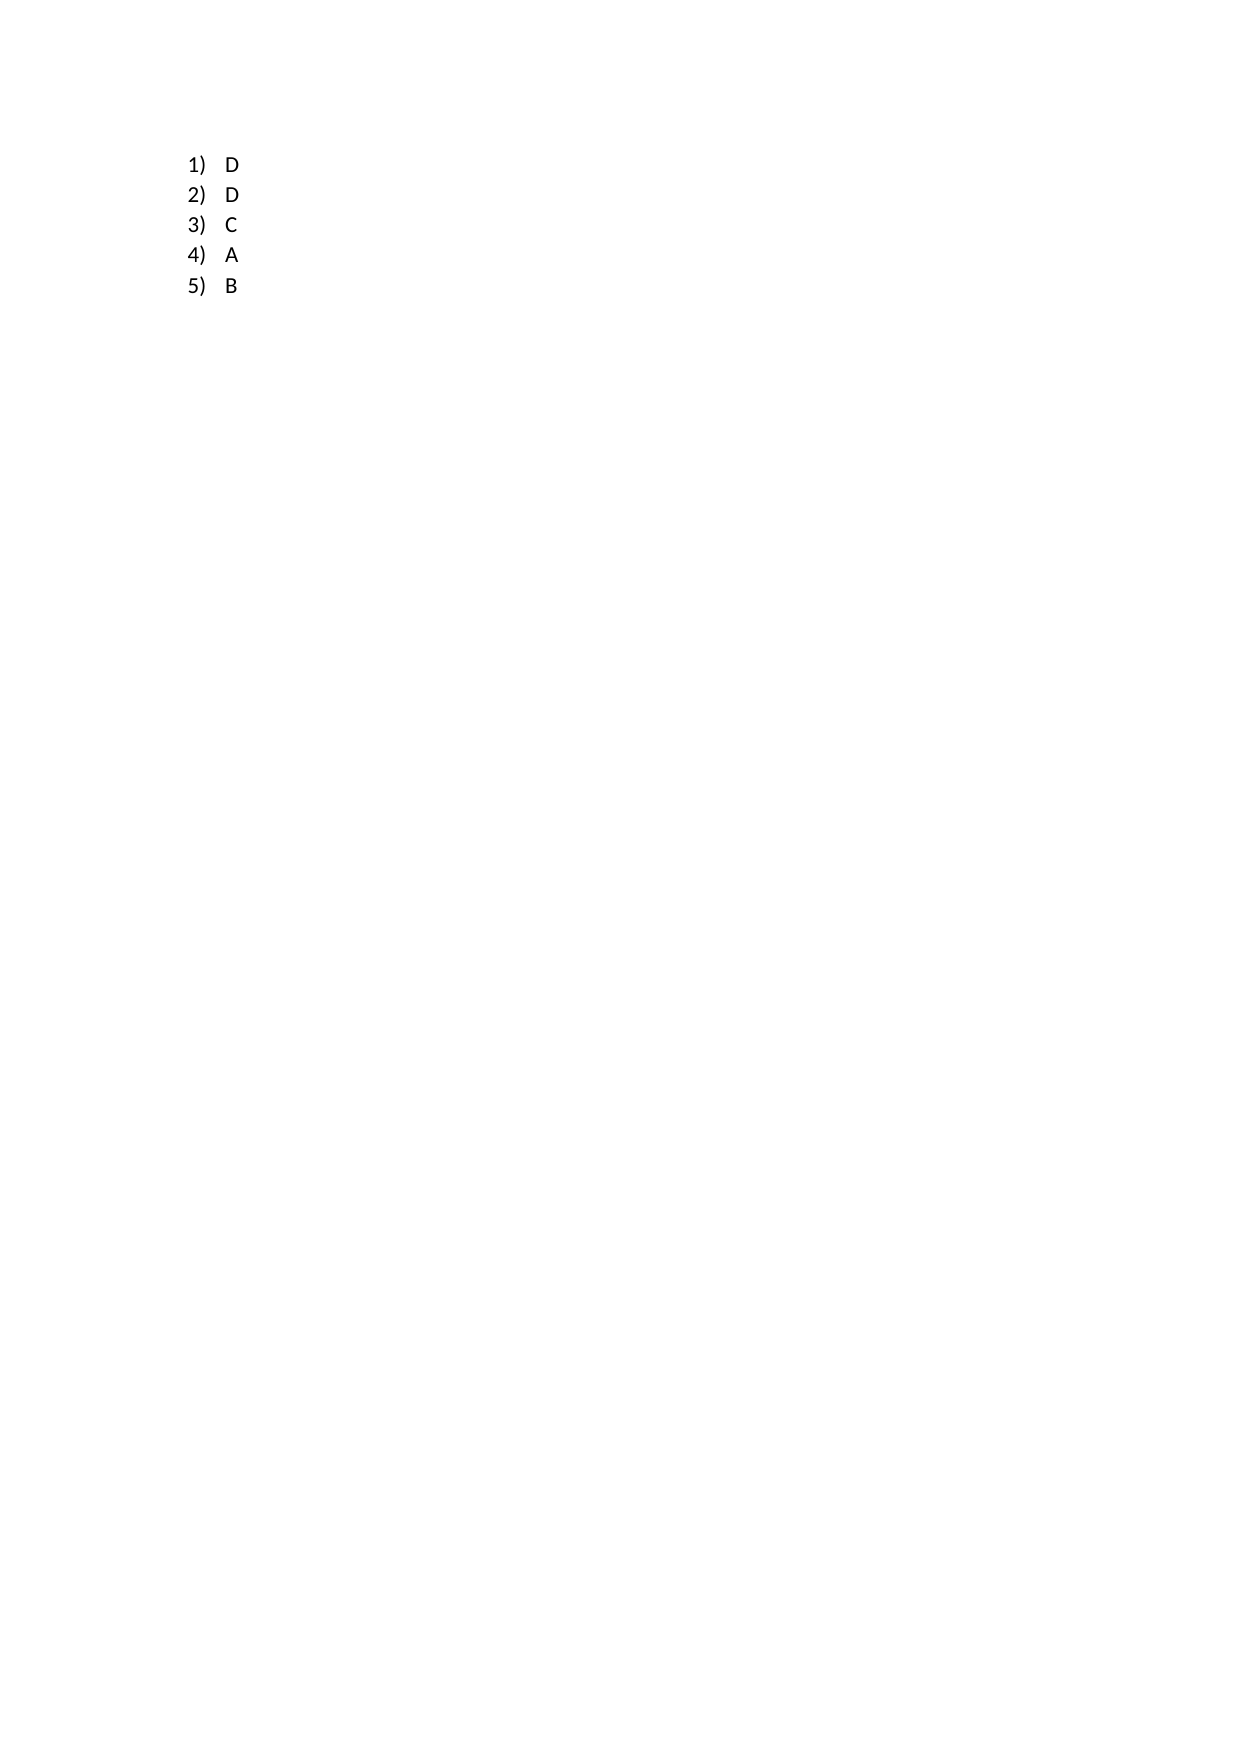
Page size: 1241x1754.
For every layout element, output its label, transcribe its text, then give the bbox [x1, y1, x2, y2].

list A [187, 241, 1090, 269]
list C [187, 210, 1090, 238]
list B [187, 271, 1090, 299]
list D [187, 180, 1090, 208]
list D [187, 150, 1090, 178]
